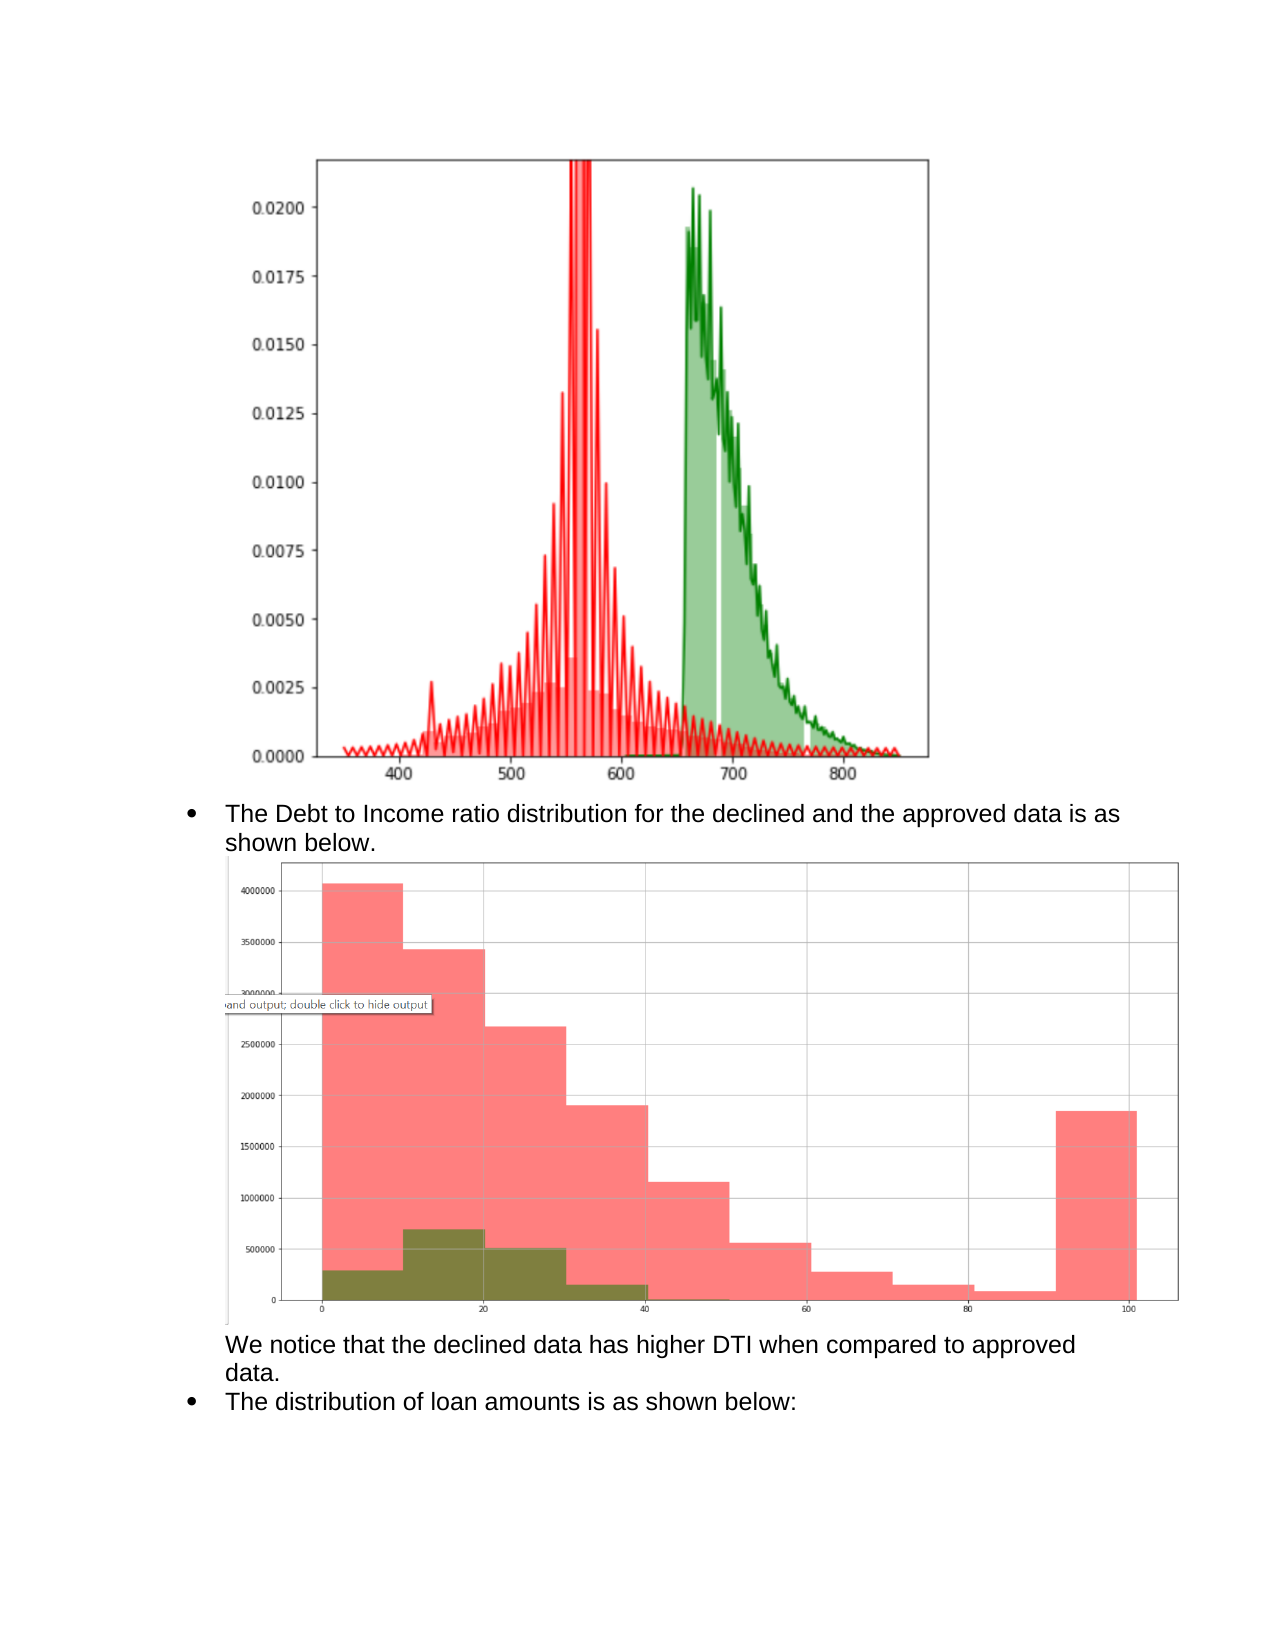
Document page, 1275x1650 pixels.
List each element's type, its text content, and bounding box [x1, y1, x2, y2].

list The Debt to Income ratio distribution for the declined and the approved data is as shown below. [187, 799, 1125, 857]
picture [225, 150, 962, 799]
picture [225, 856, 1200, 1330]
list We notice that the declined data has higher DTI when compared to approved data. [225, 1330, 1125, 1387]
list The distribution of loan amounts is as shown below: [187, 1387, 1125, 1416]
